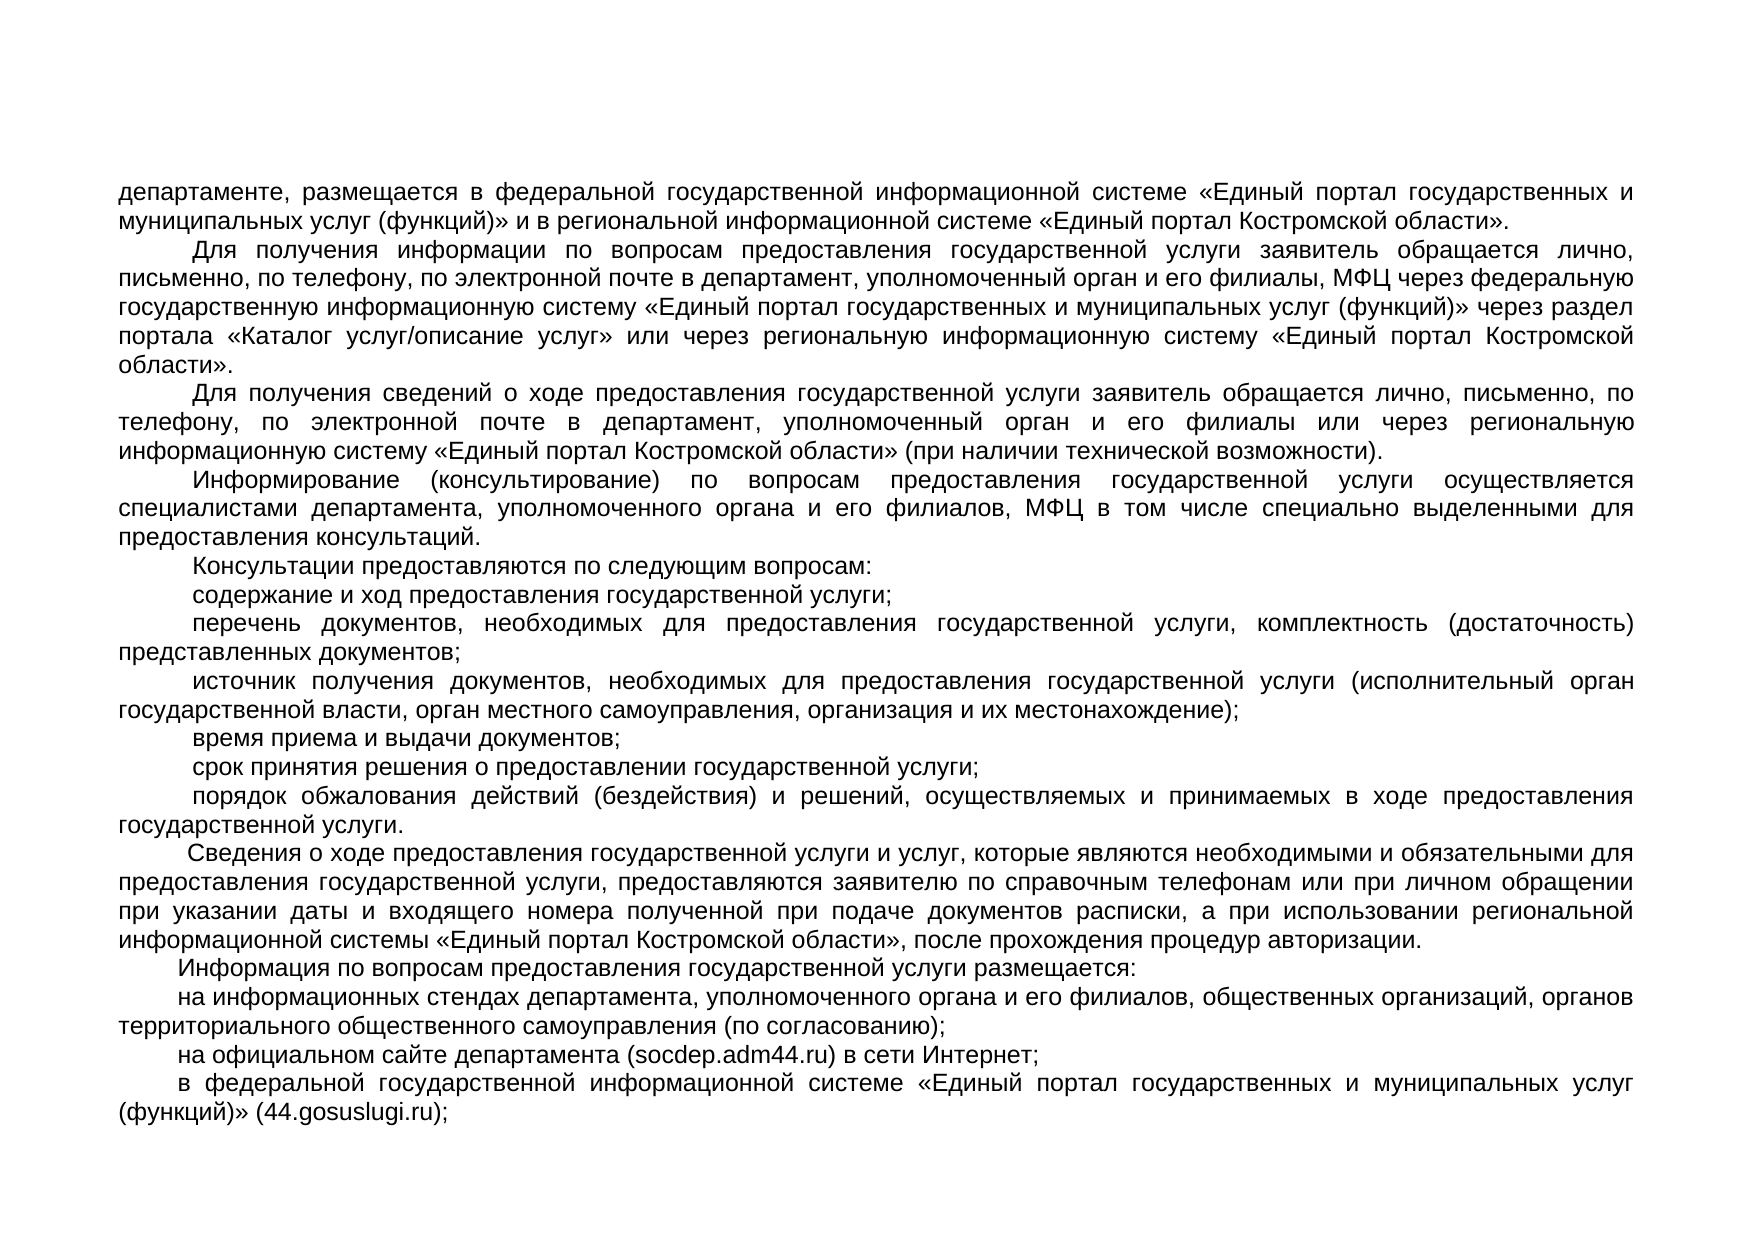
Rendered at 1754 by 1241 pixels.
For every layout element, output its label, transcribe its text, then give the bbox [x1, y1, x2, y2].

text порядок обжалования действий (бездействия) и решений, осуществляемых и принимаемых в ходе предоставления государственной услуги. [118, 781, 1636, 838]
text на официальном сайте департамента (socdep.adm44.ru) в сети Интернет; [118, 1040, 1636, 1068]
text Для получения сведений о ходе предоставления государственной услуги заявитель обращается лично, письменно, по телефону, по электронной почте в департамент, уполномоченный орган и его филиалы или через региональную информационную систему «Единый портал Костромской области» (при наличии технической возможности). [118, 378, 1636, 465]
text Сведения о ходе предоставления государственной услуги и услуг, которые являются необходимыми и обязательными для предоставления государственной услуги, предоставляются заявителю по справочным телефонам или при личном обращении при указании даты и входящего номера полученной при подаче документов расписки, а при использовании региональной информационной системы «Единый портал Костромской области», после прохождения процедур авторизации. [118, 838, 1636, 953]
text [118, 177, 1636, 235]
text содержание и ход предоставления государственной услуги; [118, 580, 1636, 608]
text источник получения документов, необходимых для предоставления государственной услуги (исполнительный орган государственной власти, орган местного самоуправления, организация и их местонахождение); [118, 666, 1636, 723]
text в федеральной государственной информационной системе «Единый портал государственных и муниципальных услуг (функций)» (44.gosuslugi.ru); [118, 1068, 1636, 1126]
text Информация по вопросам предоставления государственной услуги размещается: [118, 953, 1636, 982]
text перечень документов, необходимых для предоставления государственной услуги, комплектность (достаточность) представленных документов; [118, 608, 1636, 666]
text время приема и выдачи документов; [118, 723, 1636, 752]
text на информационных стендах департамента, уполномоченного органа и его филиалов, общественных организаций, органов территориального общественного самоуправления (по согласованию); [118, 982, 1636, 1040]
text Консультации предоставляются по следующим вопросам: [118, 551, 1636, 580]
text Информирование (консультирование) по вопросам предоставления государственной услуги осуществляется специалистами департамента, уполномоченного органа и его филиалов, МФЦ в том числе специально выделенными для предоставления консультаций. [118, 465, 1636, 551]
text Для получения информации по вопросам предоставления государственной услуги заявитель обращается лично, письменно, по телефону, по электронной почте в департамент, уполномоченный орган и его филиалы, МФЦ через федеральную государственную информационную систему «Единый портал государственных и муниципальных услуг (функций)» через раздел портала «Каталог услуг/описание услуг» или через региональную информационную систему «Единый портал Костромской области». [118, 235, 1636, 378]
text срок принятия решения о предоставлении государственной услуги; [118, 752, 1636, 781]
